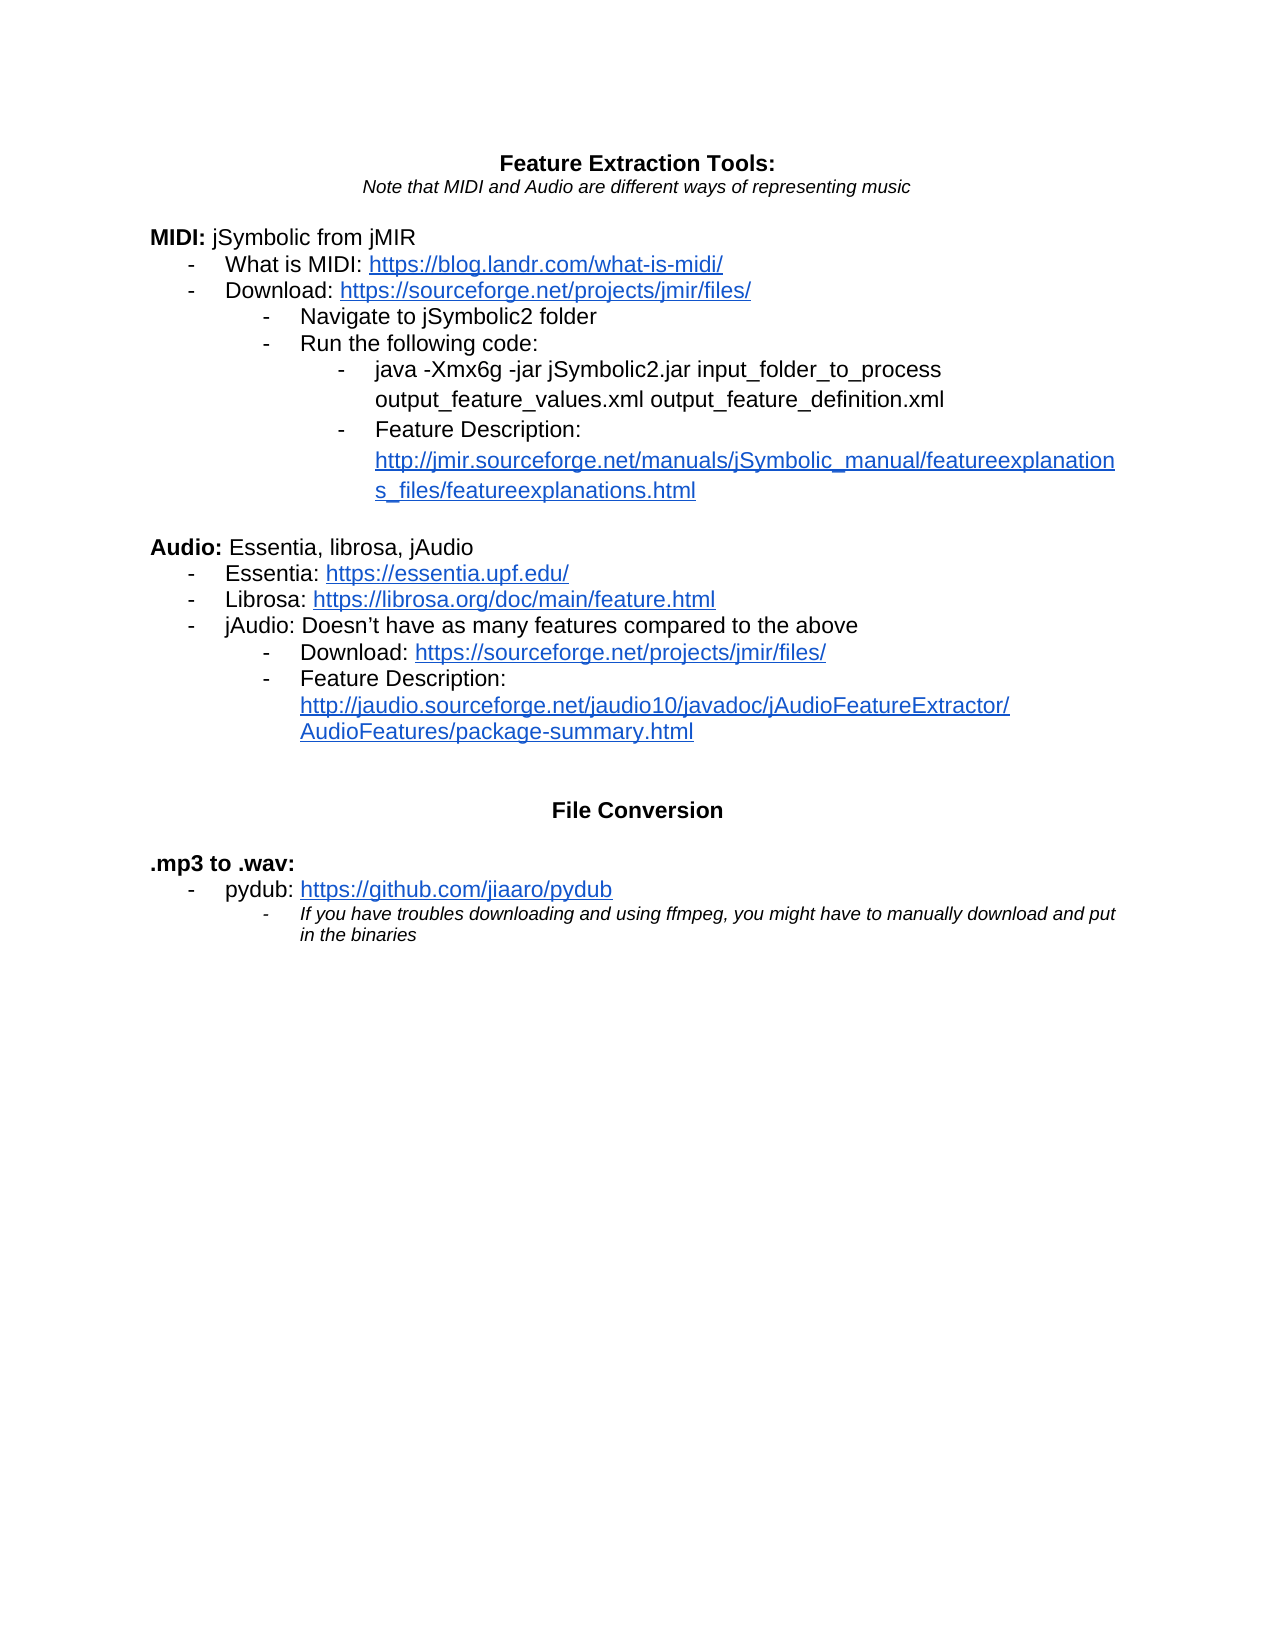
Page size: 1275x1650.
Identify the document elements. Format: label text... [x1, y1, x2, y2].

list Feature Description: http://jmir.sourceforge.net/manuals/jSymbolic_manual/featureexplanations_files/featureexplanations.html [337, 416, 1125, 503]
text Note that MIDI and Audio are different ways of representing music [150, 176, 1125, 198]
list Run the following code: [262, 330, 1125, 356]
list Download: https://sourceforge.net/projects/jmir/files/ [187, 277, 1125, 303]
list java -Xmx6g -jar jSymbolic2.jar input_folder_to_process output_feature_values.xml output_feature_definition.xml [337, 356, 1125, 413]
list What is MIDI: https://blog.landr.com/what-is-midi/ [187, 251, 1125, 277]
list Navigate to jSymbolic2 folder [262, 303, 1125, 330]
list Librosa: https://librosa.org/doc/main/feature.html [187, 586, 1125, 612]
text File Conversion [150, 797, 1125, 823]
list If you have troubles downloading and using ffmpeg, you might have to manually download and put in the binaries [262, 902, 1125, 946]
text MIDI: jSymbolic from jMIR [150, 224, 1125, 251]
list jAudio: Doesn’t have as many features compared to the above [187, 612, 1125, 639]
list Essentia: https://essentia.upf.edu/ [187, 560, 1125, 586]
list pydub: https://github.com/jiaaro/pydub [187, 876, 1125, 902]
text .mp3 to .wav: [150, 850, 1125, 876]
list Feature Description: http://jaudio.sourceforge.net/jaudio10/javadoc/jAudioFeatureExtractor/AudioFeatures/package-summary.html [262, 665, 1125, 744]
text Feature Extraction Tools: [150, 150, 1125, 176]
list Download: https://sourceforge.net/projects/jmir/files/ [262, 639, 1125, 665]
text Audio: Essentia, librosa, jAudio [150, 533, 1125, 560]
